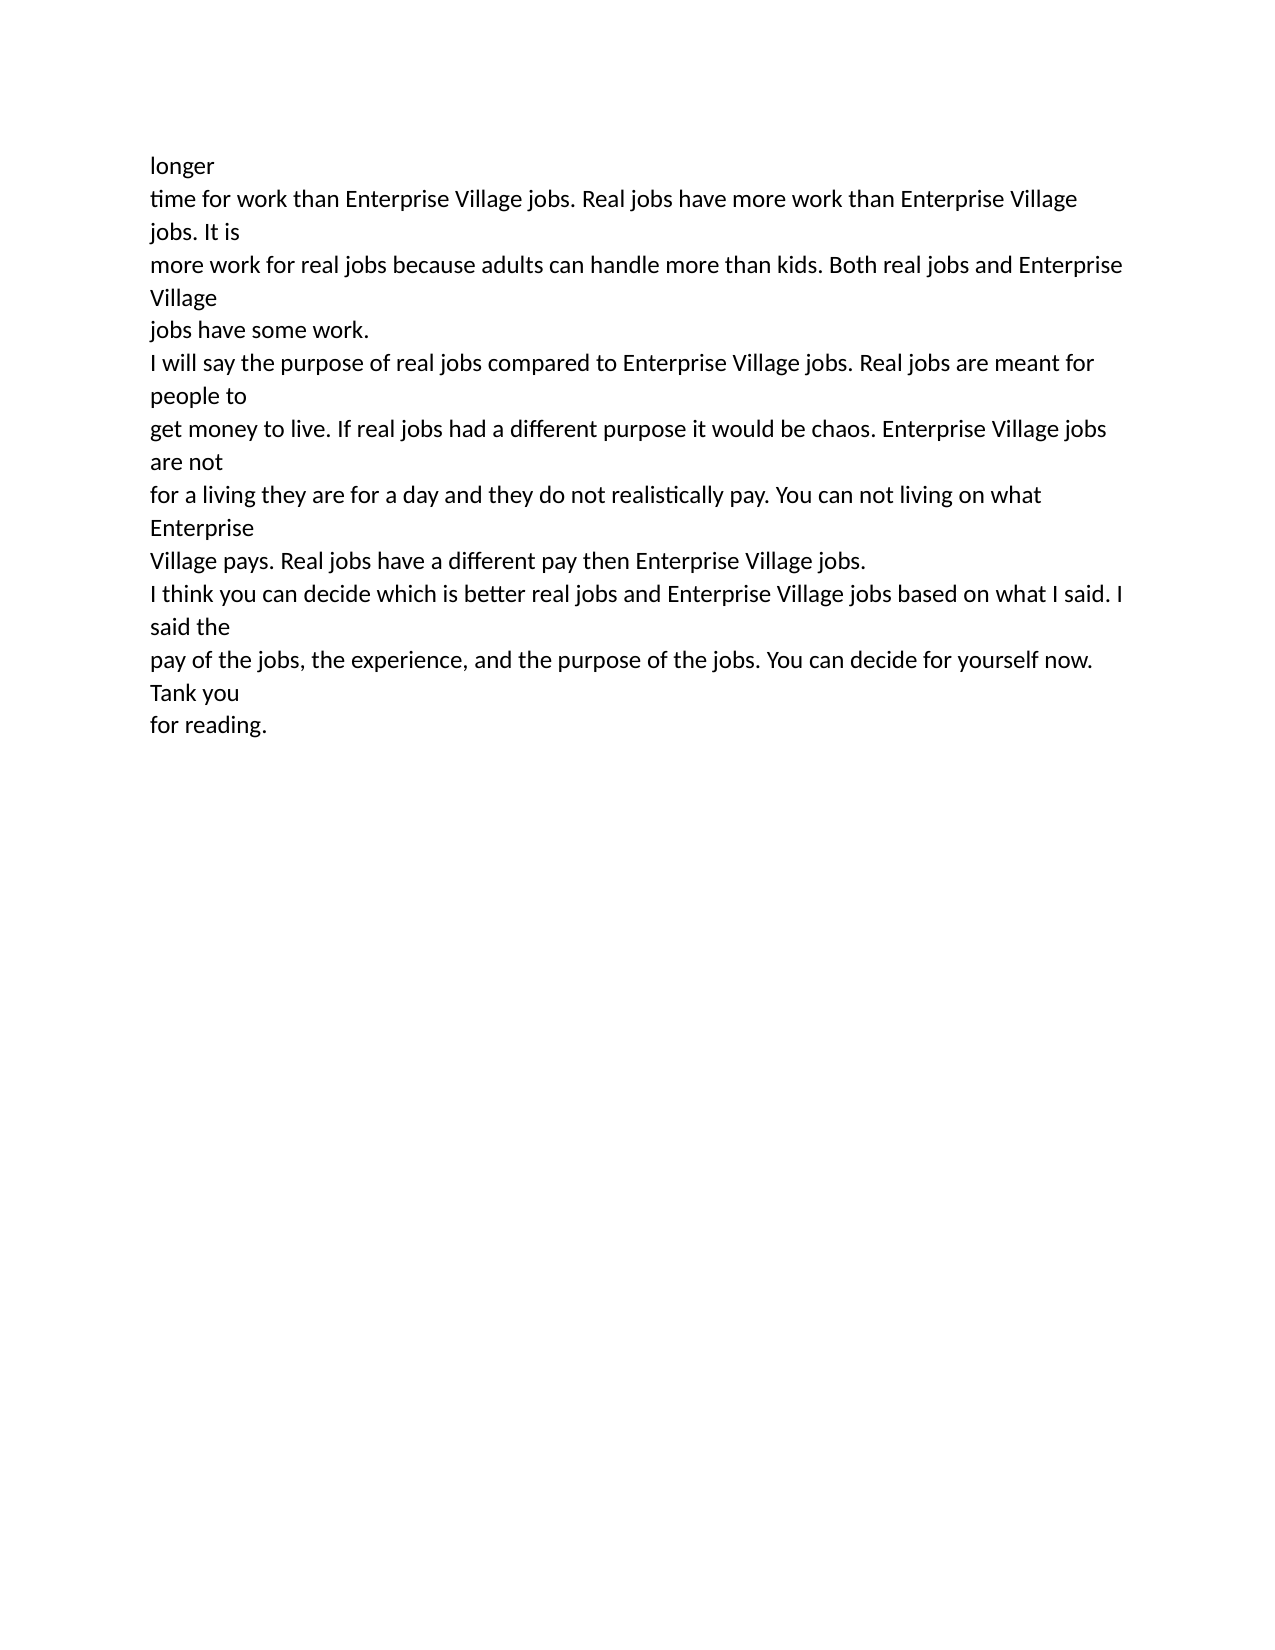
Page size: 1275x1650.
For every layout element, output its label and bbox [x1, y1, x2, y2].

text [150, 150, 1125, 740]
